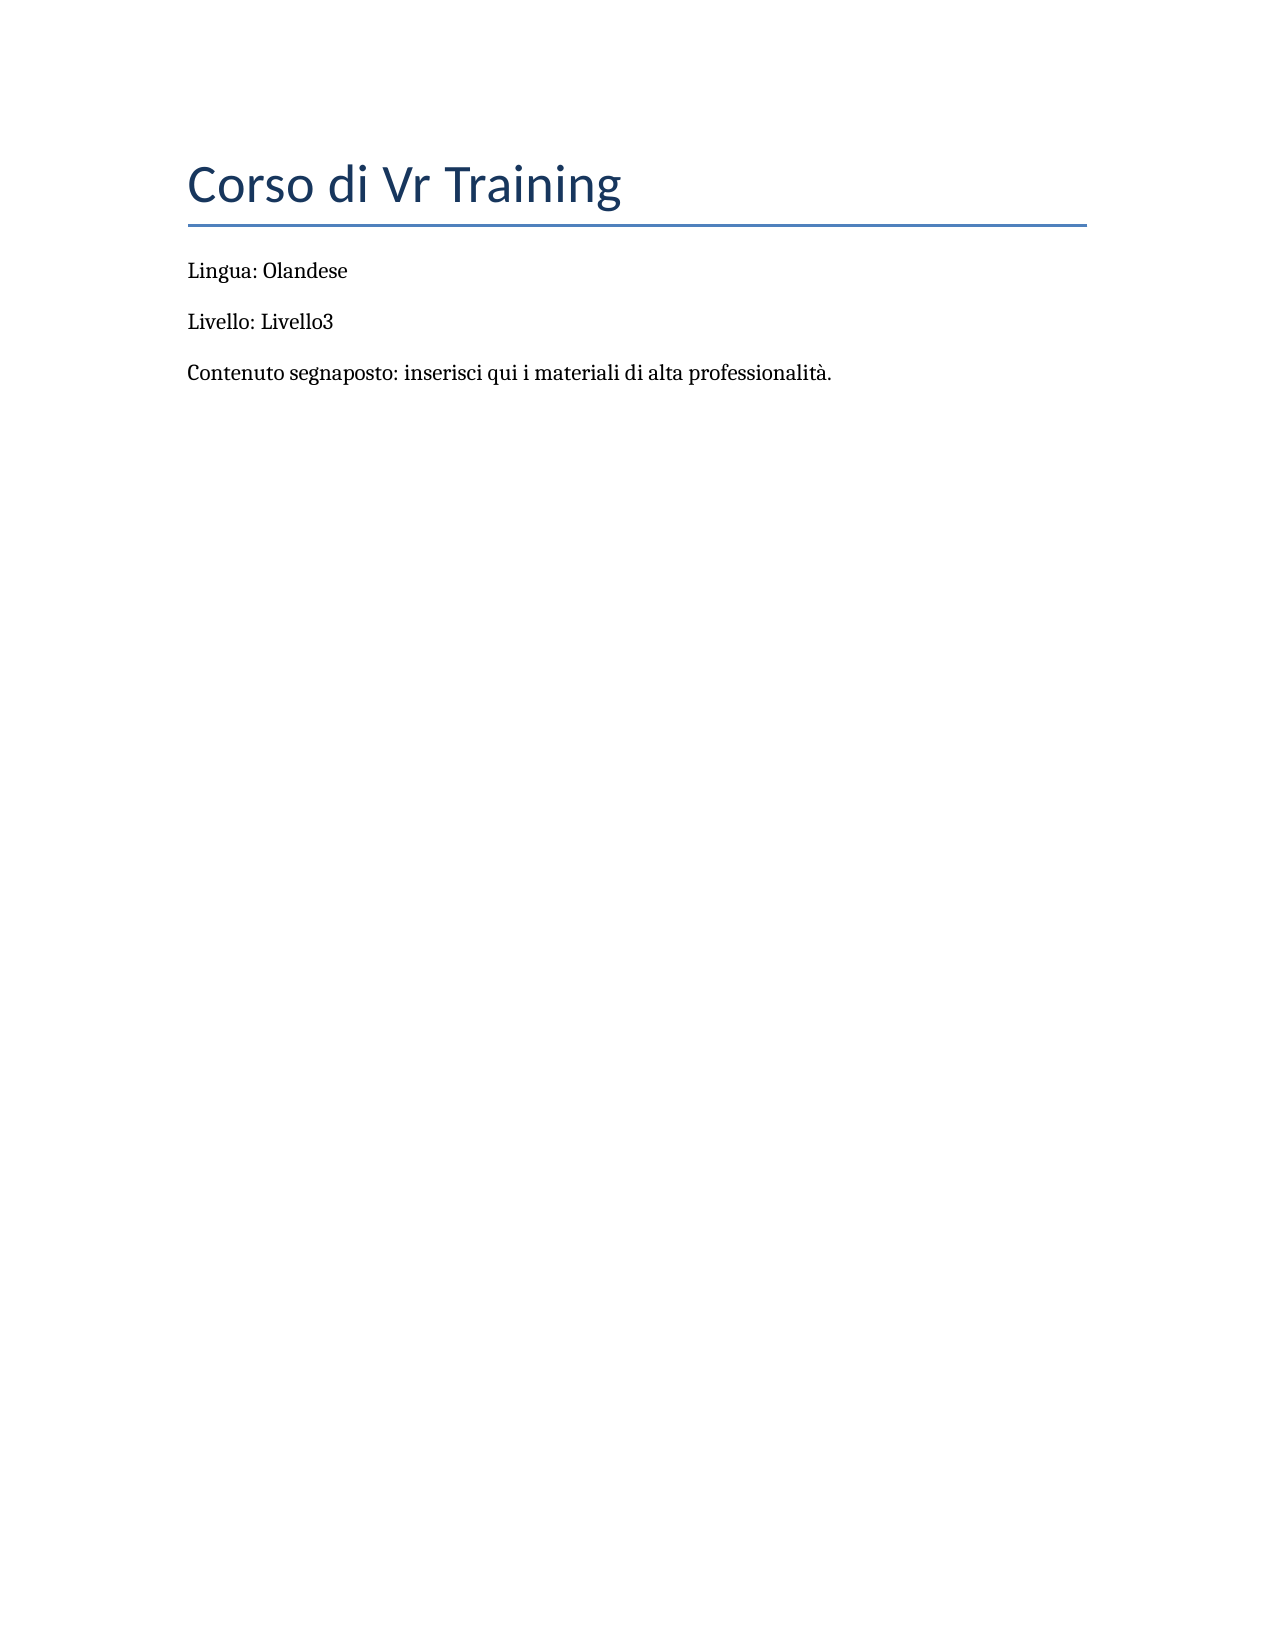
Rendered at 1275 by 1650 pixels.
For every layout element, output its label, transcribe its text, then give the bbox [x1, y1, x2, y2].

text Livello: Livello3 [187, 309, 1087, 335]
text Contenuto segnaposto: inserisci qui i materiali di alta professionalità. [187, 360, 1087, 386]
text Lingua: Olandese [187, 258, 1087, 284]
title Corso di Vr Training [187, 150, 1087, 227]
